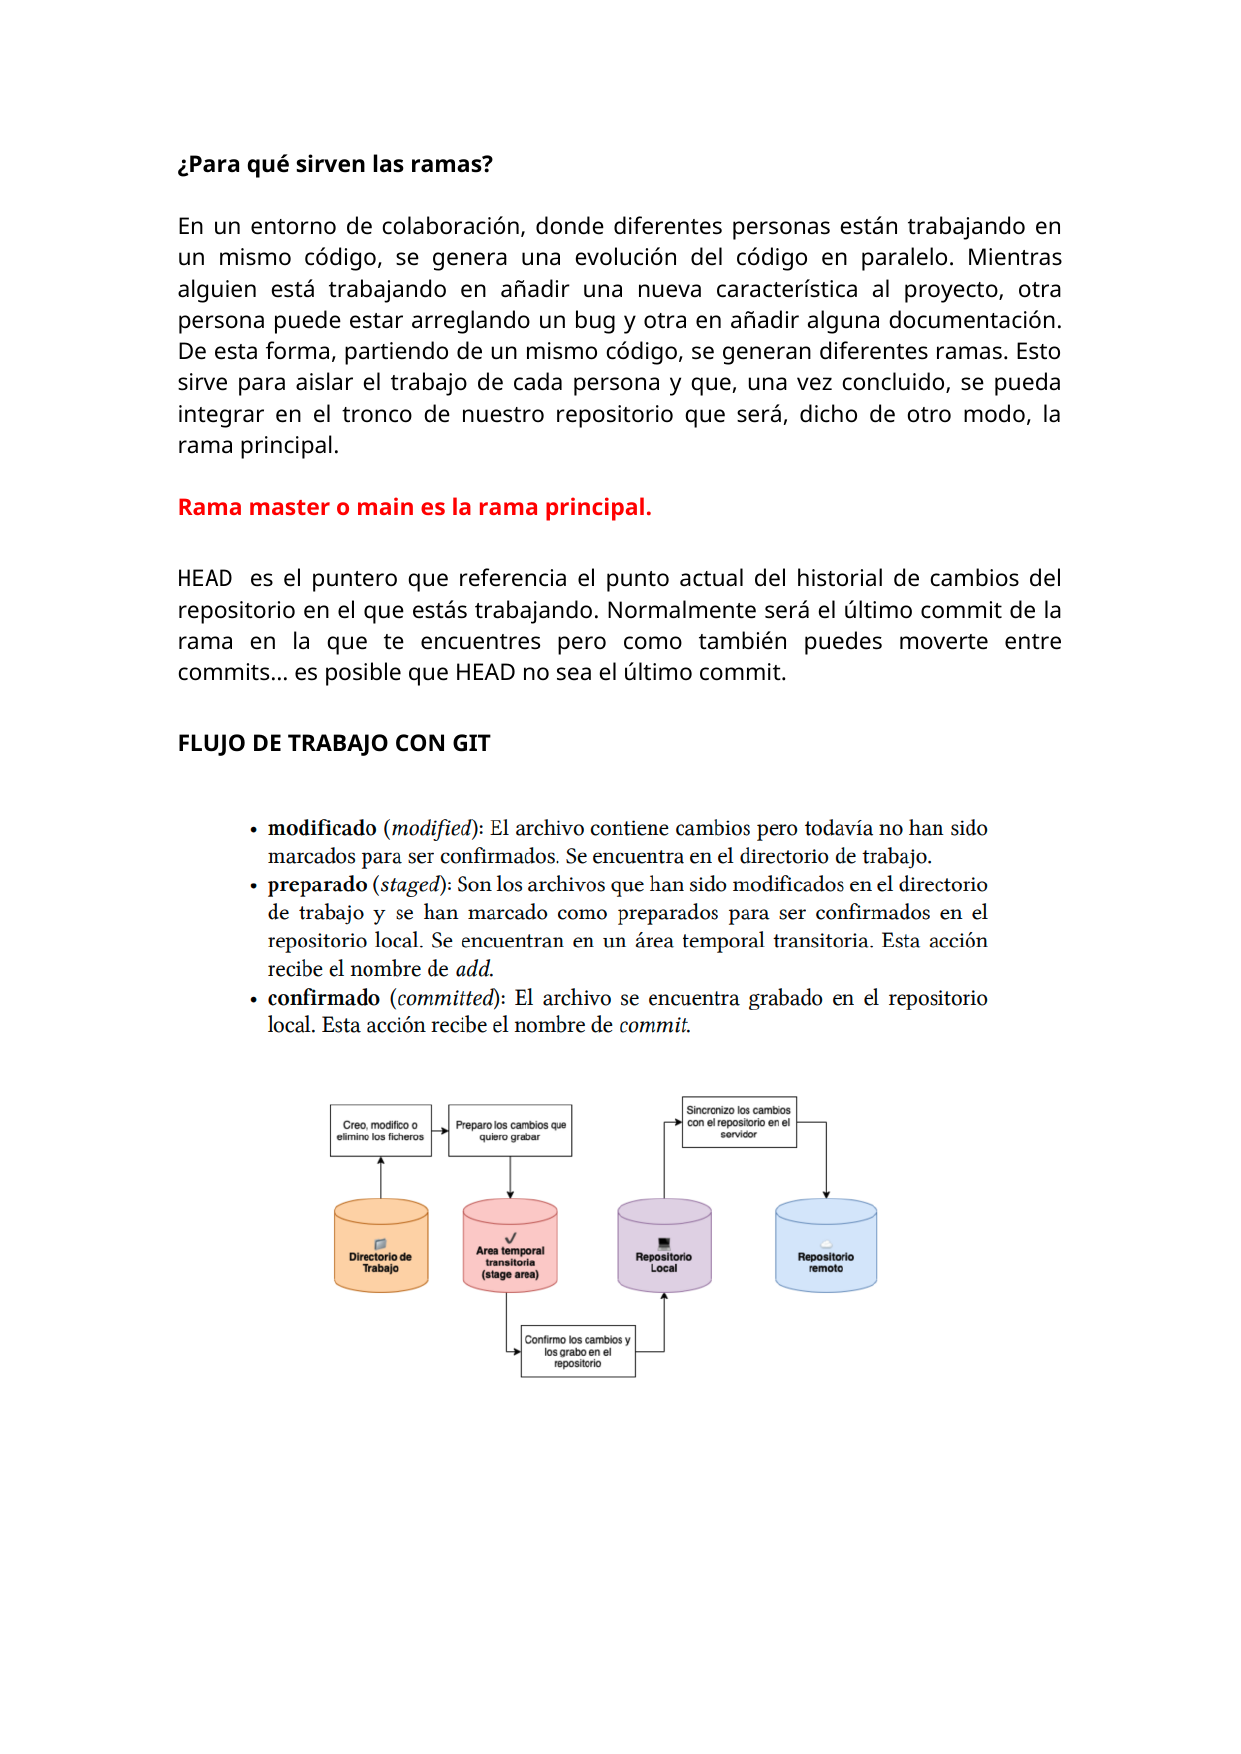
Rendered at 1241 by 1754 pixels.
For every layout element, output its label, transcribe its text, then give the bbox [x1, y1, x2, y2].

text Rama master o main es la rama principal. [177, 491, 1063, 523]
text FLUJO DE TRABAJO CON GIT [177, 727, 1063, 758]
text ¿Para qué sirven las ramas? [177, 148, 1063, 179]
picture [177, 789, 1063, 1388]
text En un entorno de colaboración, donde diferentes personas están trabajando en un mismo código, se genera una evolución del código en paralelo. Mientras alguien está trabajando en añadir una nueva característica al proyecto, otra persona puede estar arreglando un bug y otra en añadir alguna documentación. De esta forma, partiendo de un mismo código, se generan diferentes ramas. Esto sirve para aislar el trabajo de cada persona y que, una vez concluido, se pueda integrar en el tronco de nuestro repositorio que será, dicho de otro modo, la rama principal. [177, 210, 1063, 460]
text HEAD es el puntero que referencia el punto actual del historial de cambios del repositorio en el que estás trabajando. Normalmente será el último commit de la rama en la que te encuentres pero como también puedes moverte entre commits… es posible que HEAD no sea el último commit. [177, 562, 1063, 687]
